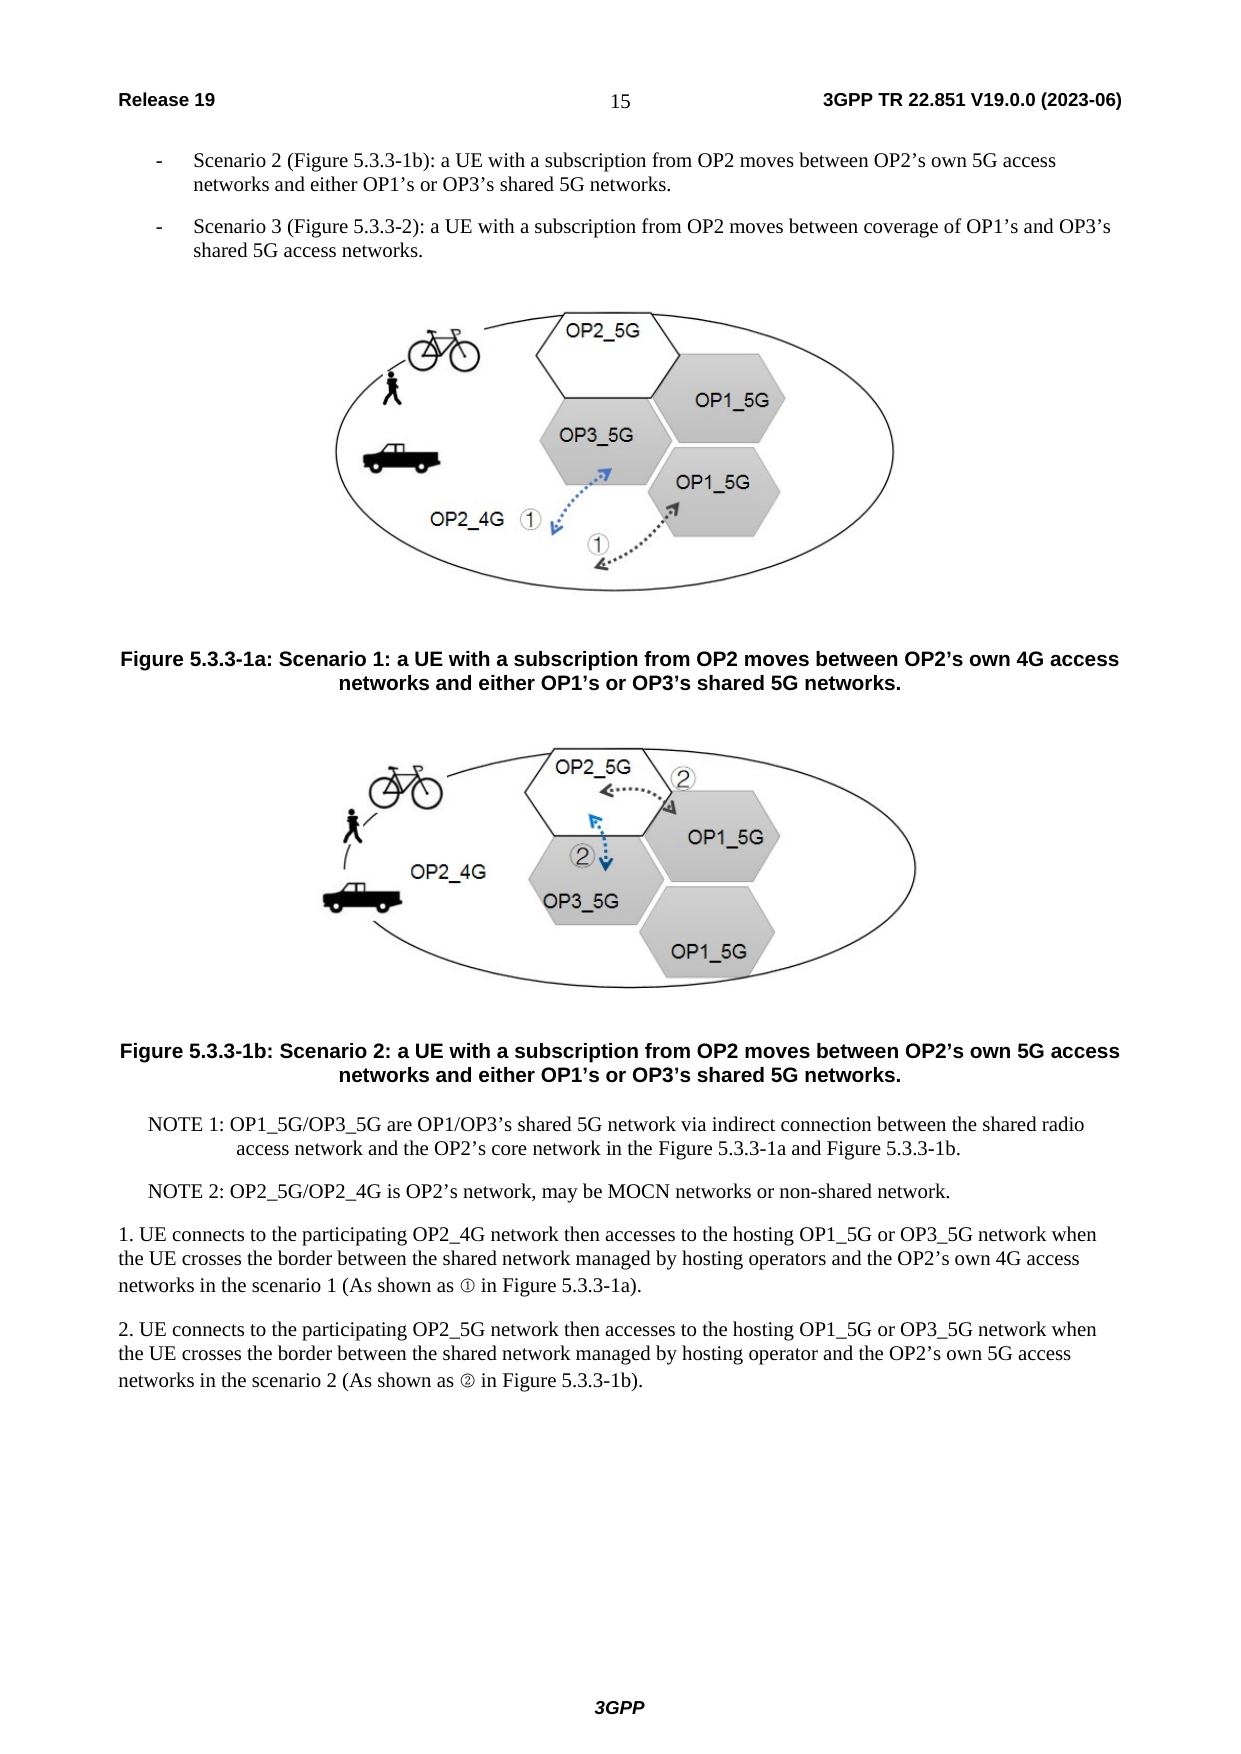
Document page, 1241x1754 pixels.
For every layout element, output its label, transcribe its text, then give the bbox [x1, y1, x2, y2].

list Scenario 2 (Figure 5.3.3-1b): a UE with a subscription from OP2 moves between OP2’s own 5G access networks and either OP1’s or OP3’s shared 5G networks. [156, 147, 1122, 196]
picture [300, 281, 940, 628]
text NOTE 1: OP1_5G/OP3_5G are OP1/OP3’s shared 5G network via indirect connection between the shared radio access network and the OP2’s core network in the Figure 5.3.3-1a and Figure 5.3.3-1b. [148, 1112, 1122, 1160]
list Scenario 3 (Figure 5.3.3-2): a UE with a subscription from OP2 moves between coverage of OP1’s and OP3’s shared 5G access networks. [156, 214, 1122, 262]
text NOTE 2: OP2_5G/OP2_4G is OP2’s network, may be MOCN networks or non-shared network. [148, 1179, 1122, 1203]
text Figure 5.3.3-1a: Scenario 1: a UE with a subscription from OP2 moves between OP2’s own 4G access networks and either OP1’s or OP3’s shared 5G networks. [118, 646, 1122, 694]
text 2. UE connects to the participating OP2_5G network then accesses to the hosting OP1_5G or OP3_5G network when the UE crosses the border between the shared network managed by hosting operator and the OP2’s own 5G access networks in the scenario 2 (As shown as ② in Figure 5.3.3-1b). [118, 1317, 1122, 1394]
text Figure 5.3.3-1b: Scenario 2: a UE with a subscription from OP2 moves between OP2’s own 5G access networks and either OP1’s or OP3’s shared 5G networks. [118, 1039, 1122, 1087]
picture [269, 719, 972, 1021]
text 1. UE connects to the participating OP2_4G network then accesses to the hosting OP1_5G or OP3_5G network when the UE crosses the border between the shared network managed by hosting operators and the OP2’s own 4G access networks in the scenario 1 (As shown as ① in Figure 5.3.3-1a). [118, 1222, 1122, 1298]
